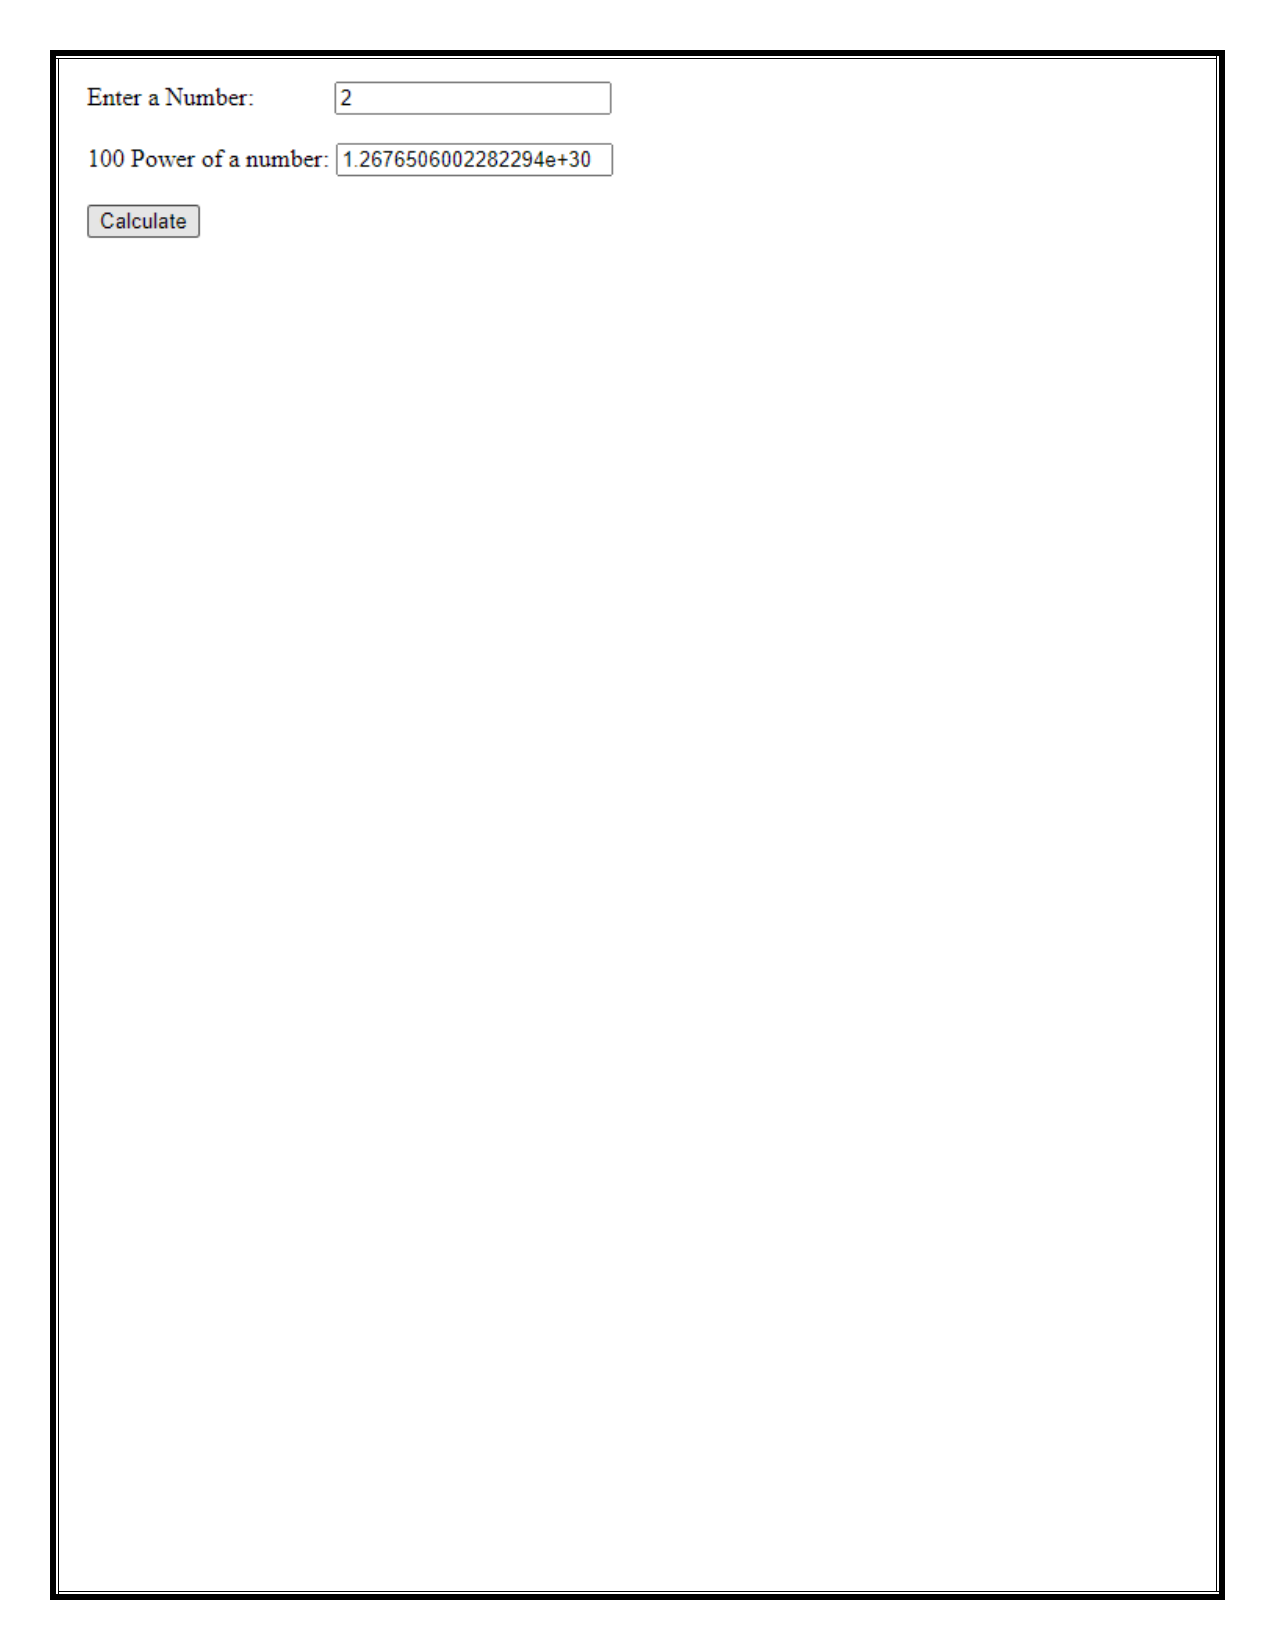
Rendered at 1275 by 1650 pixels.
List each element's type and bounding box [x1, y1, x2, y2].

picture [75, 75, 639, 246]
